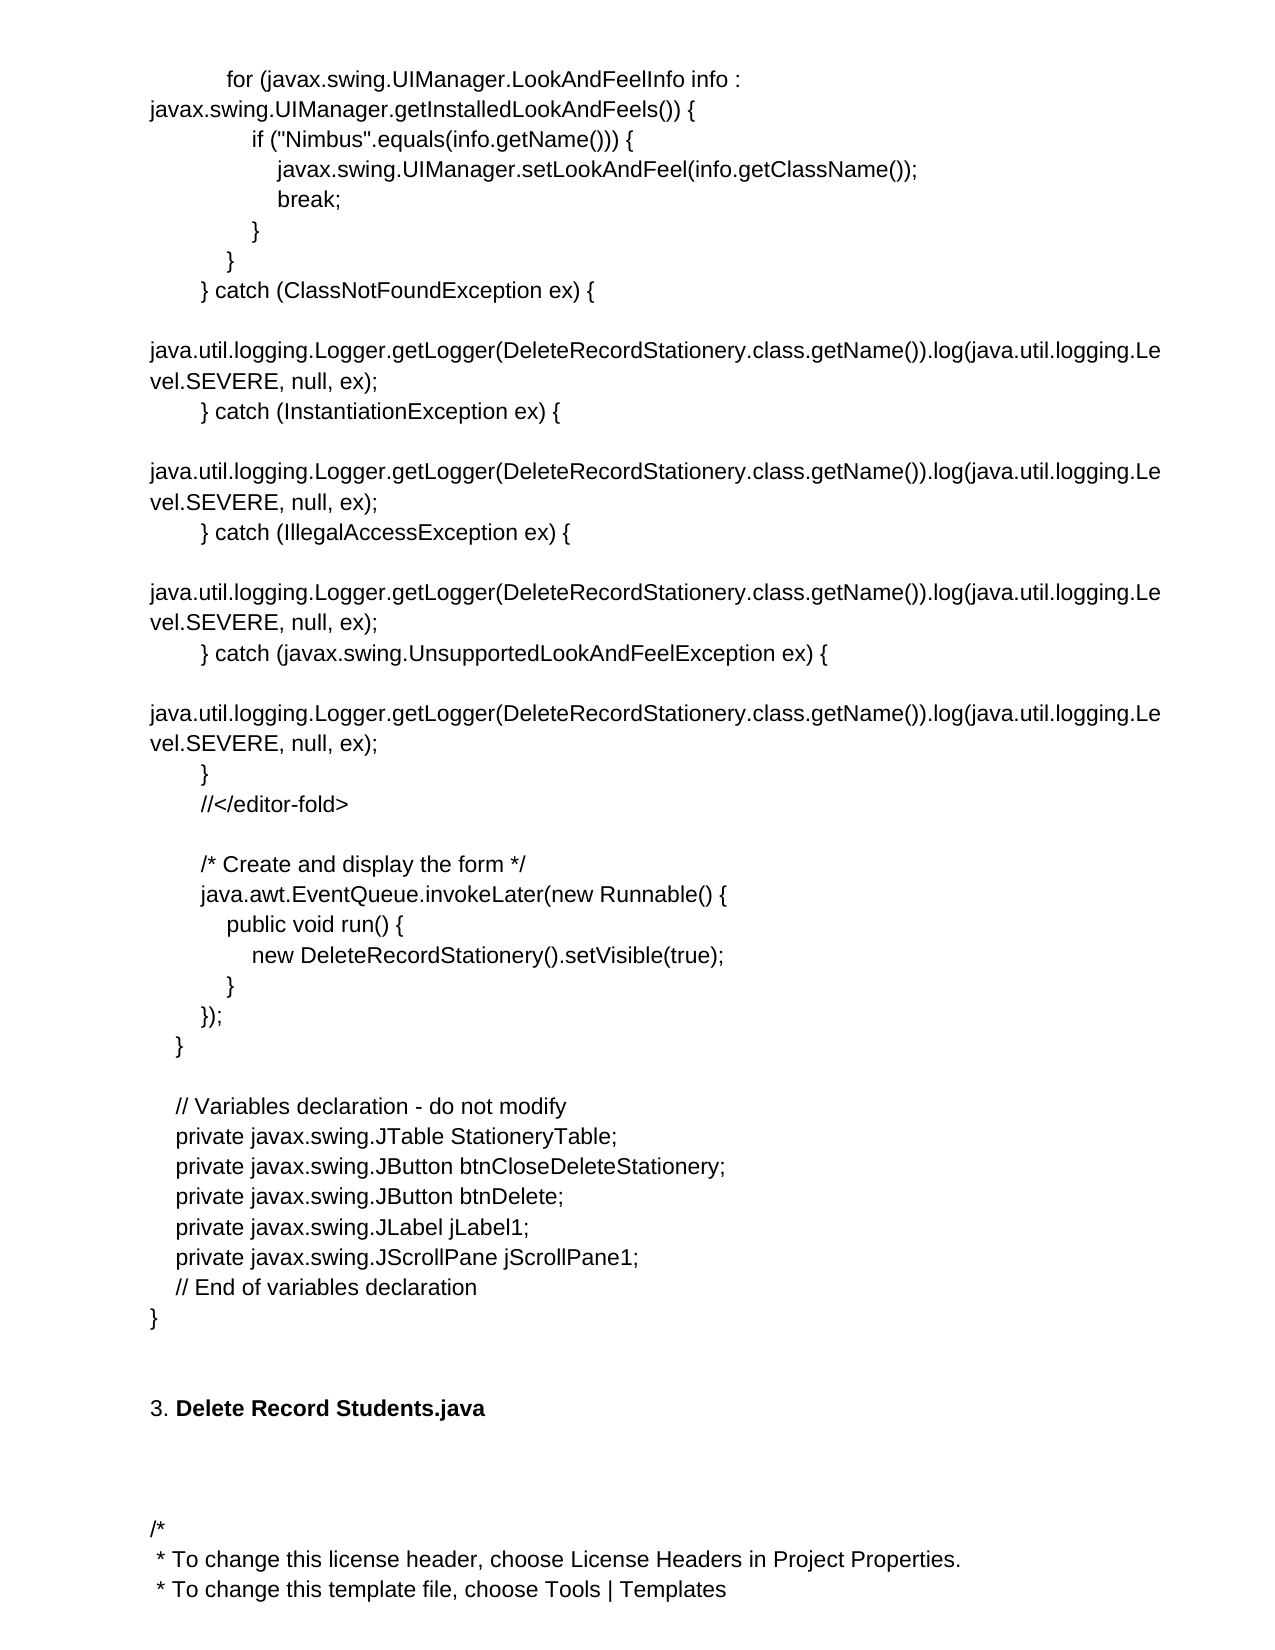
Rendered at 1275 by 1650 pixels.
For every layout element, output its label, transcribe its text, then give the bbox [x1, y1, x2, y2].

text private javax.swing.JLabel jLabel1; [150, 1213, 1162, 1240]
text } catch (ClassNotFoundException ex) { [150, 277, 1162, 303]
text } catch (InstantiationException ex) { [150, 398, 1162, 424]
text // Variables declaration - do not modify [150, 1093, 1162, 1119]
text java.util.logging.Logger.getLogger(DeleteRecordStationery.class.getName()).log(java.util.logging.Level.SEVERE, null, ex); [150, 428, 1162, 515]
text } catch (IllegalAccessException ex) { [150, 519, 1162, 545]
text java.util.logging.Logger.getLogger(DeleteRecordStationery.class.getName()).log(java.util.logging.Level.SEVERE, null, ex); [150, 670, 1162, 757]
text private javax.swing.JScrollPane jScrollPane1; [150, 1244, 1162, 1270]
text private javax.swing.JButton btnCloseDeleteStationery; [150, 1153, 1162, 1179]
text } [150, 1304, 1162, 1331]
text }); [150, 1002, 1162, 1028]
text } catch (javax.swing.UnsupportedLookAndFeelException ex) { [150, 639, 1162, 666]
text new DeleteRecordStationery().setVisible(true); [150, 942, 1162, 968]
text //</editor-fold> [150, 791, 1162, 817]
text * To change this template file, choose Tools | Templates [150, 1576, 1162, 1602]
text /* [150, 1516, 1162, 1542]
text javax.swing.UIManager.setLookAndFeel(info.getClassName()); [150, 156, 1162, 183]
text java.awt.EventQueue.invokeLater(new Runnable() { [150, 881, 1162, 908]
text java.util.logging.Logger.getLogger(DeleteRecordStationery.class.getName()).log(java.util.logging.Level.SEVERE, null, ex); [150, 307, 1162, 394]
text private javax.swing.JTable StationeryTable; [150, 1123, 1162, 1149]
text java.util.logging.Logger.getLogger(DeleteRecordStationery.class.getName()).log(java.util.logging.Level.SEVERE, null, ex); [150, 549, 1162, 636]
text } [150, 760, 1162, 787]
text /* Create and display the form */ [150, 851, 1162, 877]
text } [150, 247, 1162, 273]
text break; [150, 186, 1162, 213]
text private javax.swing.JButton btnDelete; [150, 1183, 1162, 1210]
text if ("Nimbus".equals(info.getName())) { [150, 126, 1162, 152]
text } [150, 1032, 1162, 1059]
text } [150, 217, 1162, 243]
text * To change this license header, choose License Headers in Project Properties. [150, 1546, 1162, 1572]
text 3. Delete Record Students.java [150, 1395, 1162, 1421]
text public void run() { [150, 911, 1162, 938]
text // End of variables declaration [150, 1274, 1162, 1300]
text for (javax.swing.UIManager.LookAndFeelInfo info : javax.swing.UIManager.getInstalledLookAndFeels()) { [150, 66, 1162, 122]
text } [150, 972, 1162, 998]
